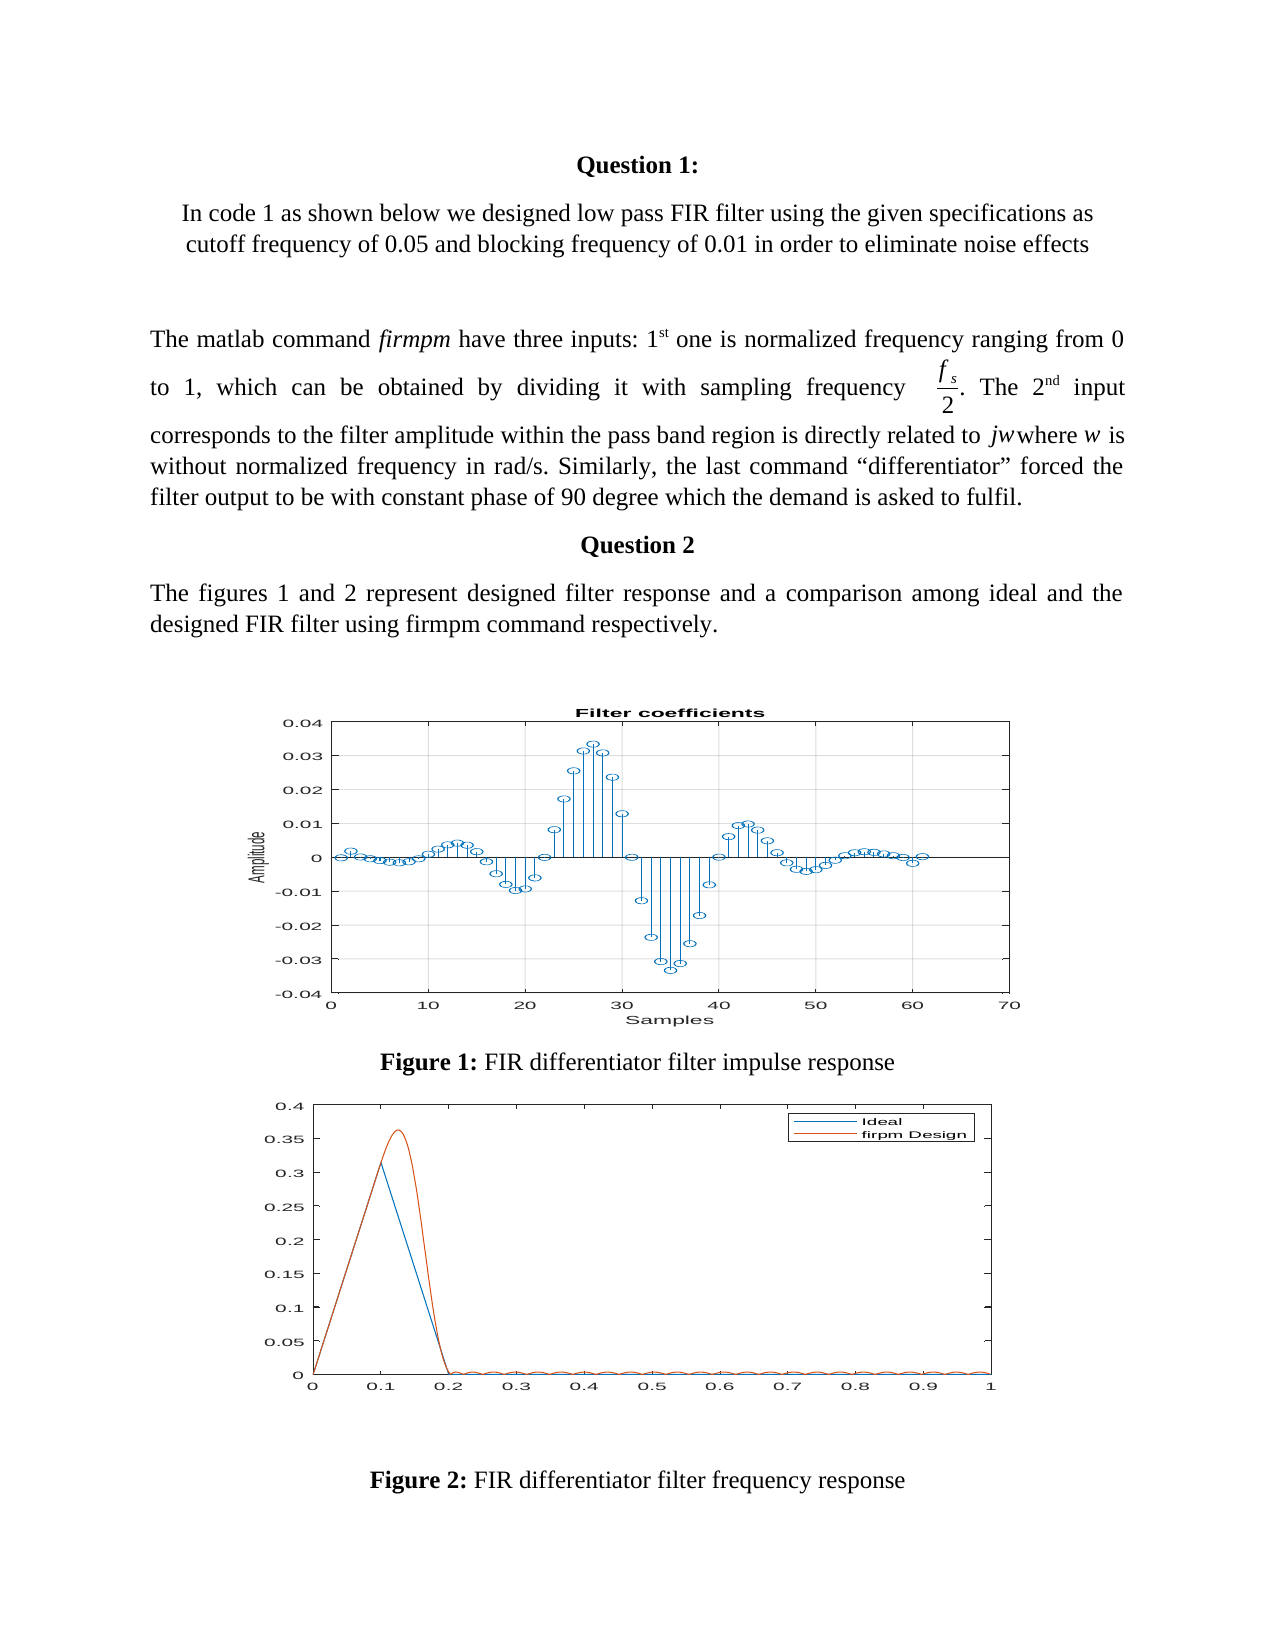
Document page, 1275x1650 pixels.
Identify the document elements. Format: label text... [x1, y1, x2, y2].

text The matlab command firmpm have three inputs: 1st one is normalized frequency ranging from 0 to 1, which can be obtained by dividing it with sampling frequency . The 2nd input corresponds to the filter amplitude within the pass band region is directly related to where is without normalized frequency in rad/s. Similarly, the last command “differentiator” forced the filter output to be with constant phase of 90 degree which the demand is asked to fulfil. [150, 324, 1125, 511]
text Figure 2: FIR differentiator filter frequency response [150, 1465, 1125, 1494]
text Question 2 [150, 530, 1125, 559]
text The figures 1 and 2 represent designed filter response and a comparison among ideal and the designed FIR filter using firmpm command respectively. [150, 578, 1125, 637]
text Question 1: [150, 150, 1125, 179]
text In code 1 as shown below we designed low pass FIR filter using the given specifications as cutoff frequency of 0.05 and blocking frequency of 0.01 in order to eliminate noise effects [150, 198, 1125, 257]
text Figure 1: FIR differentiator filter impulse response [150, 1047, 1125, 1076]
